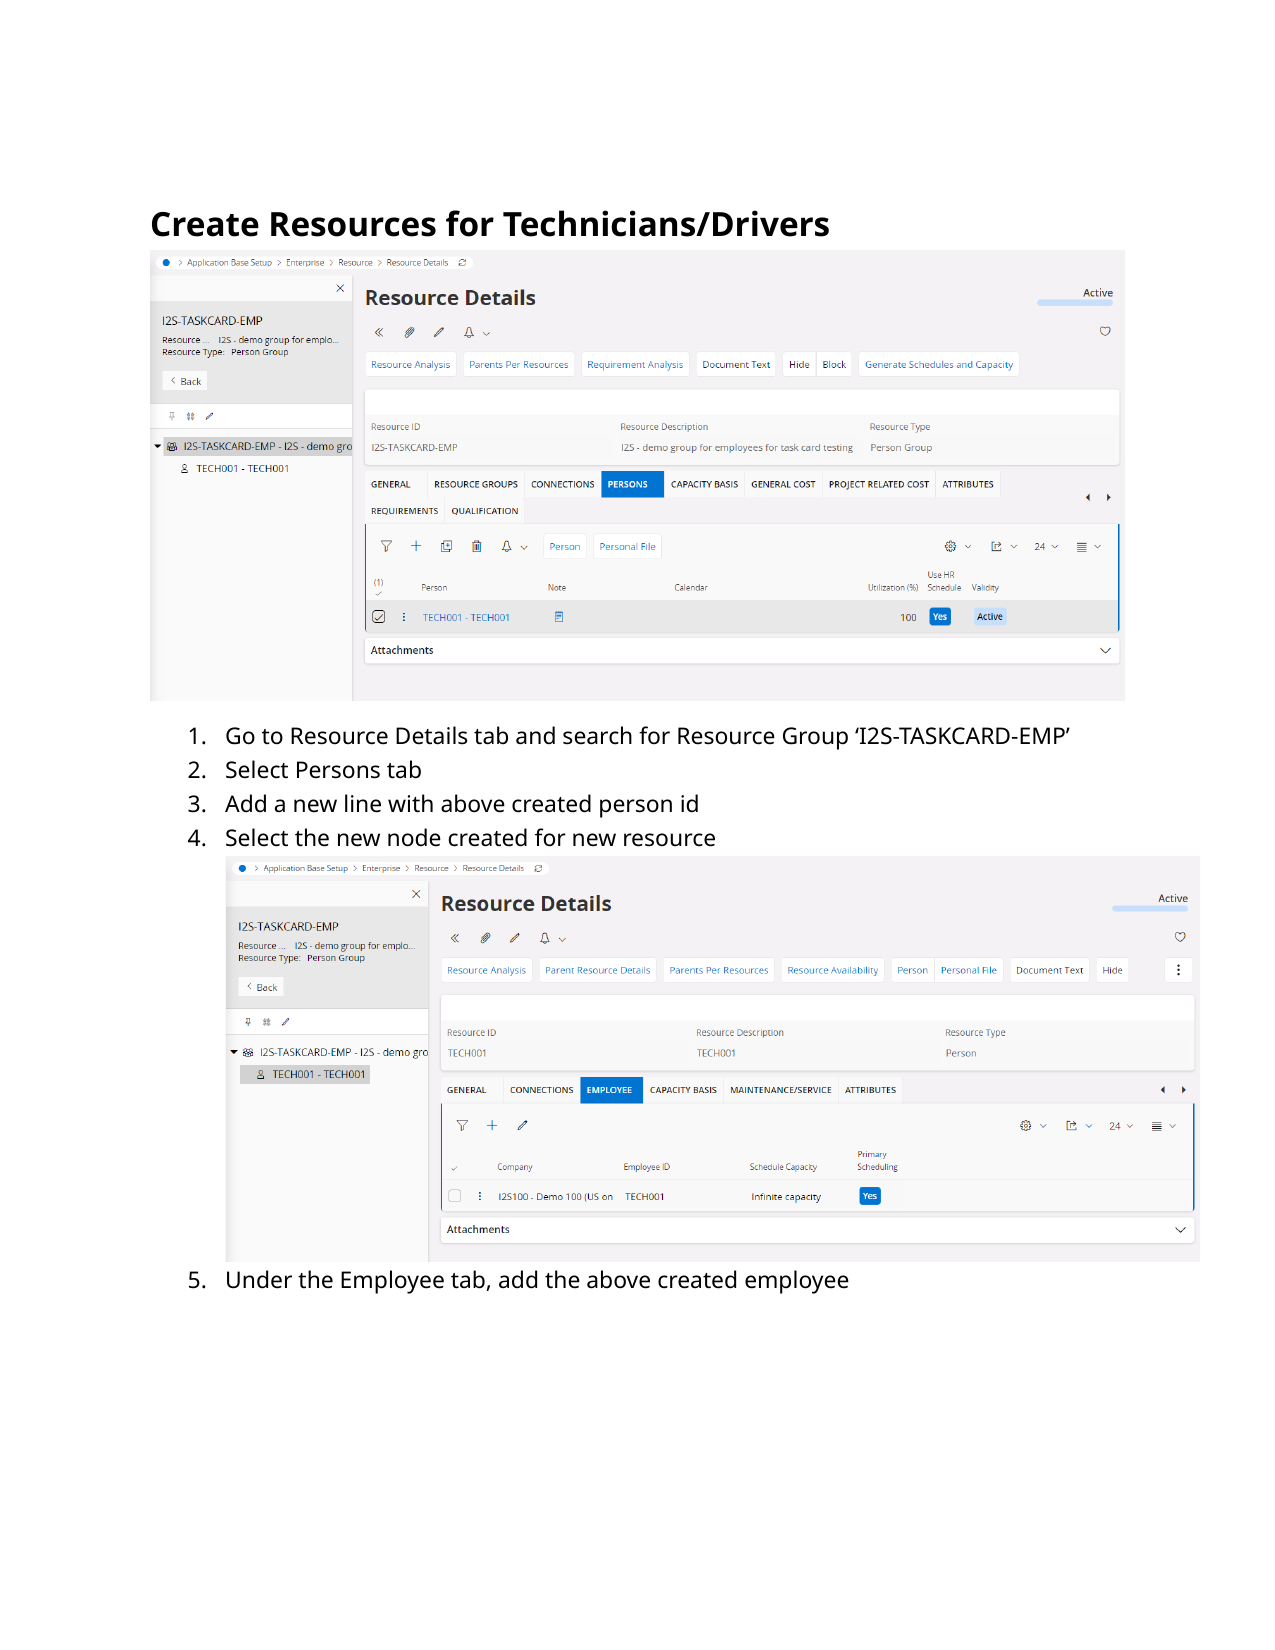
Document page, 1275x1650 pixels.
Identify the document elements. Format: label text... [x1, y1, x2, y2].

list Select Persons tab [187, 754, 1125, 785]
picture [150, 248, 1125, 701]
list Add a new line with above created person id [187, 788, 1125, 819]
text Create Resources for Technicians/Drivers [150, 200, 1125, 248]
picture [225, 855, 1200, 1262]
list Under the Employee tab, add the above created employee [187, 1264, 1125, 1295]
list Go to Resource Details tab and search for Resource Group ‘I2S-TASKCARD-EMP’ [187, 720, 1125, 751]
